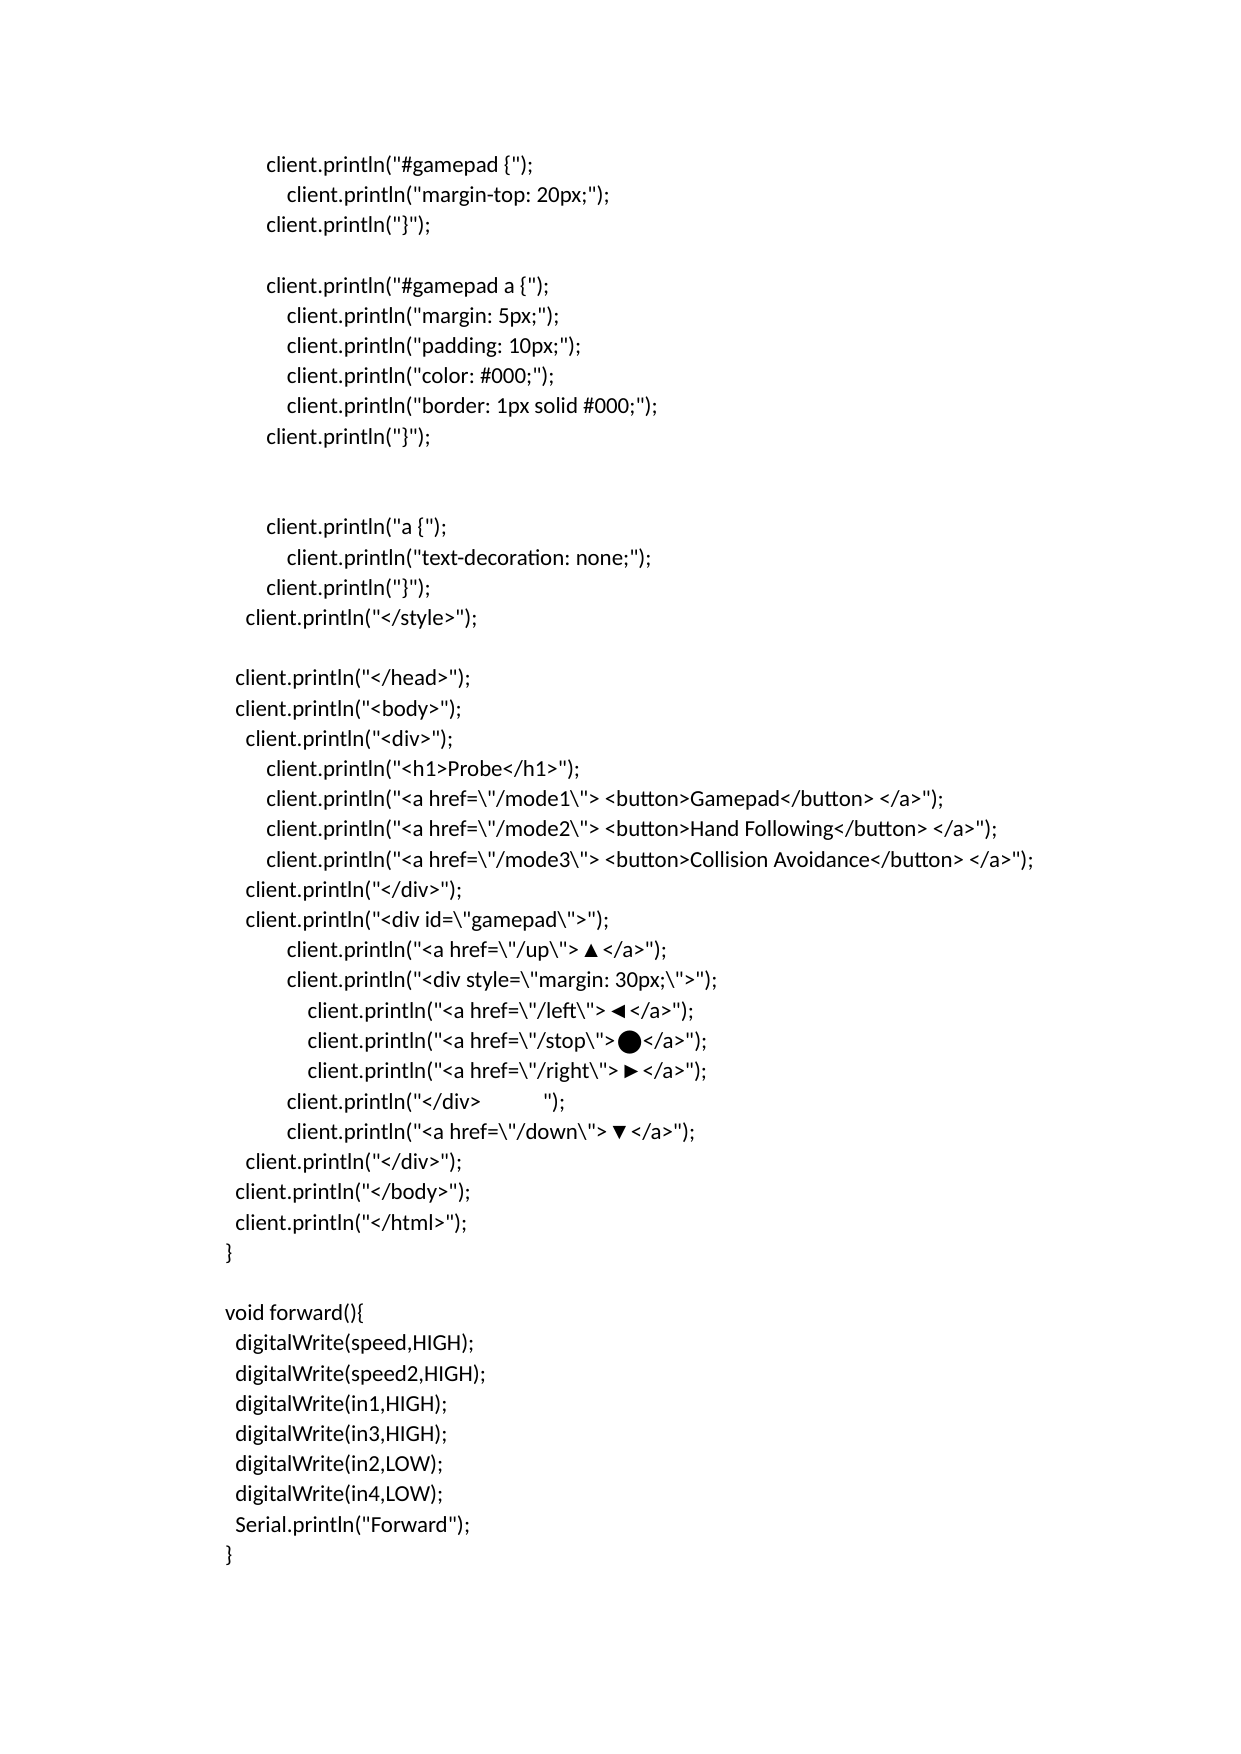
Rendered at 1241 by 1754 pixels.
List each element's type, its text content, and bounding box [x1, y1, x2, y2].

list client.println("<body>"); [225, 694, 1090, 722]
list client.println("border: 1px solid #000;"); [225, 392, 1090, 420]
list client.println("margin-top: 20px;"); [225, 180, 1090, 208]
list client.println("padding: 10px;"); [225, 331, 1090, 359]
list client.println("</html>"); [225, 1208, 1090, 1236]
list client.println("a {"); [225, 512, 1090, 541]
list client.println("<a href=\"/right\">►</a>"); [225, 1057, 1090, 1085]
list client.println("<a href=\"/mode3\"> <button>Collision Avoidance</button> </a>"); [225, 845, 1090, 873]
list client.println("}"); [225, 210, 1090, 238]
list } [225, 1540, 1090, 1568]
list digitalWrite(in2,LOW); [225, 1449, 1090, 1477]
list void forward(){ [225, 1298, 1090, 1326]
list client.println("</style>"); [225, 603, 1090, 631]
list Serial.println("Forward"); [225, 1510, 1090, 1538]
list client.println("<a href=\"/mode2\"> <button>Hand Following</button> </a>"); [225, 814, 1090, 843]
list client.println("color: #000;"); [225, 361, 1090, 389]
list client.println("margin: 5px;"); [225, 301, 1090, 329]
list client.println("#gamepad a {"); [225, 271, 1090, 299]
list client.println("text-decoration: none;"); [225, 543, 1090, 571]
list client.println("<div style=\"margin: 30px;\">"); [225, 966, 1090, 994]
list client.println("</body>"); [225, 1177, 1090, 1206]
list client.println("<a href=\"/stop\">◯</a>"); [225, 1026, 1090, 1054]
list client.println("</div>"); [225, 1147, 1090, 1175]
list digitalWrite(speed,HIGH); [225, 1328, 1090, 1357]
list client.println("<div id=\"gamepad\">"); [225, 905, 1090, 933]
list client.println("<a href=\"/mode1\"> <button>Gamepad</button> </a>"); [225, 784, 1090, 812]
list client.println("</head>"); [225, 663, 1090, 692]
list digitalWrite(in4,LOW); [225, 1479, 1090, 1508]
list digitalWrite(in3,HIGH); [225, 1419, 1090, 1447]
list client.println("#gamepad {"); [225, 150, 1090, 178]
list client.println("<div>"); [225, 724, 1090, 752]
list client.println("<a href=\"/up\">▲</a>"); [225, 935, 1090, 963]
list digitalWrite(speed2,HIGH); [225, 1359, 1090, 1387]
list client.println("<h1>Probe</h1>"); [225, 754, 1090, 782]
list client.println("<a href=\"/down\">▼</a>"); [225, 1117, 1090, 1145]
list digitalWrite(in1,HIGH); [225, 1389, 1090, 1417]
list client.println("}"); [225, 573, 1090, 601]
list client.println("</div>"); [225, 875, 1090, 903]
list client.println("</div> "); [225, 1087, 1090, 1115]
list client.println("<a href=\"/left\">◄</a>"); [225, 996, 1090, 1024]
list client.println("}"); [225, 422, 1090, 450]
list } [225, 1238, 1090, 1266]
